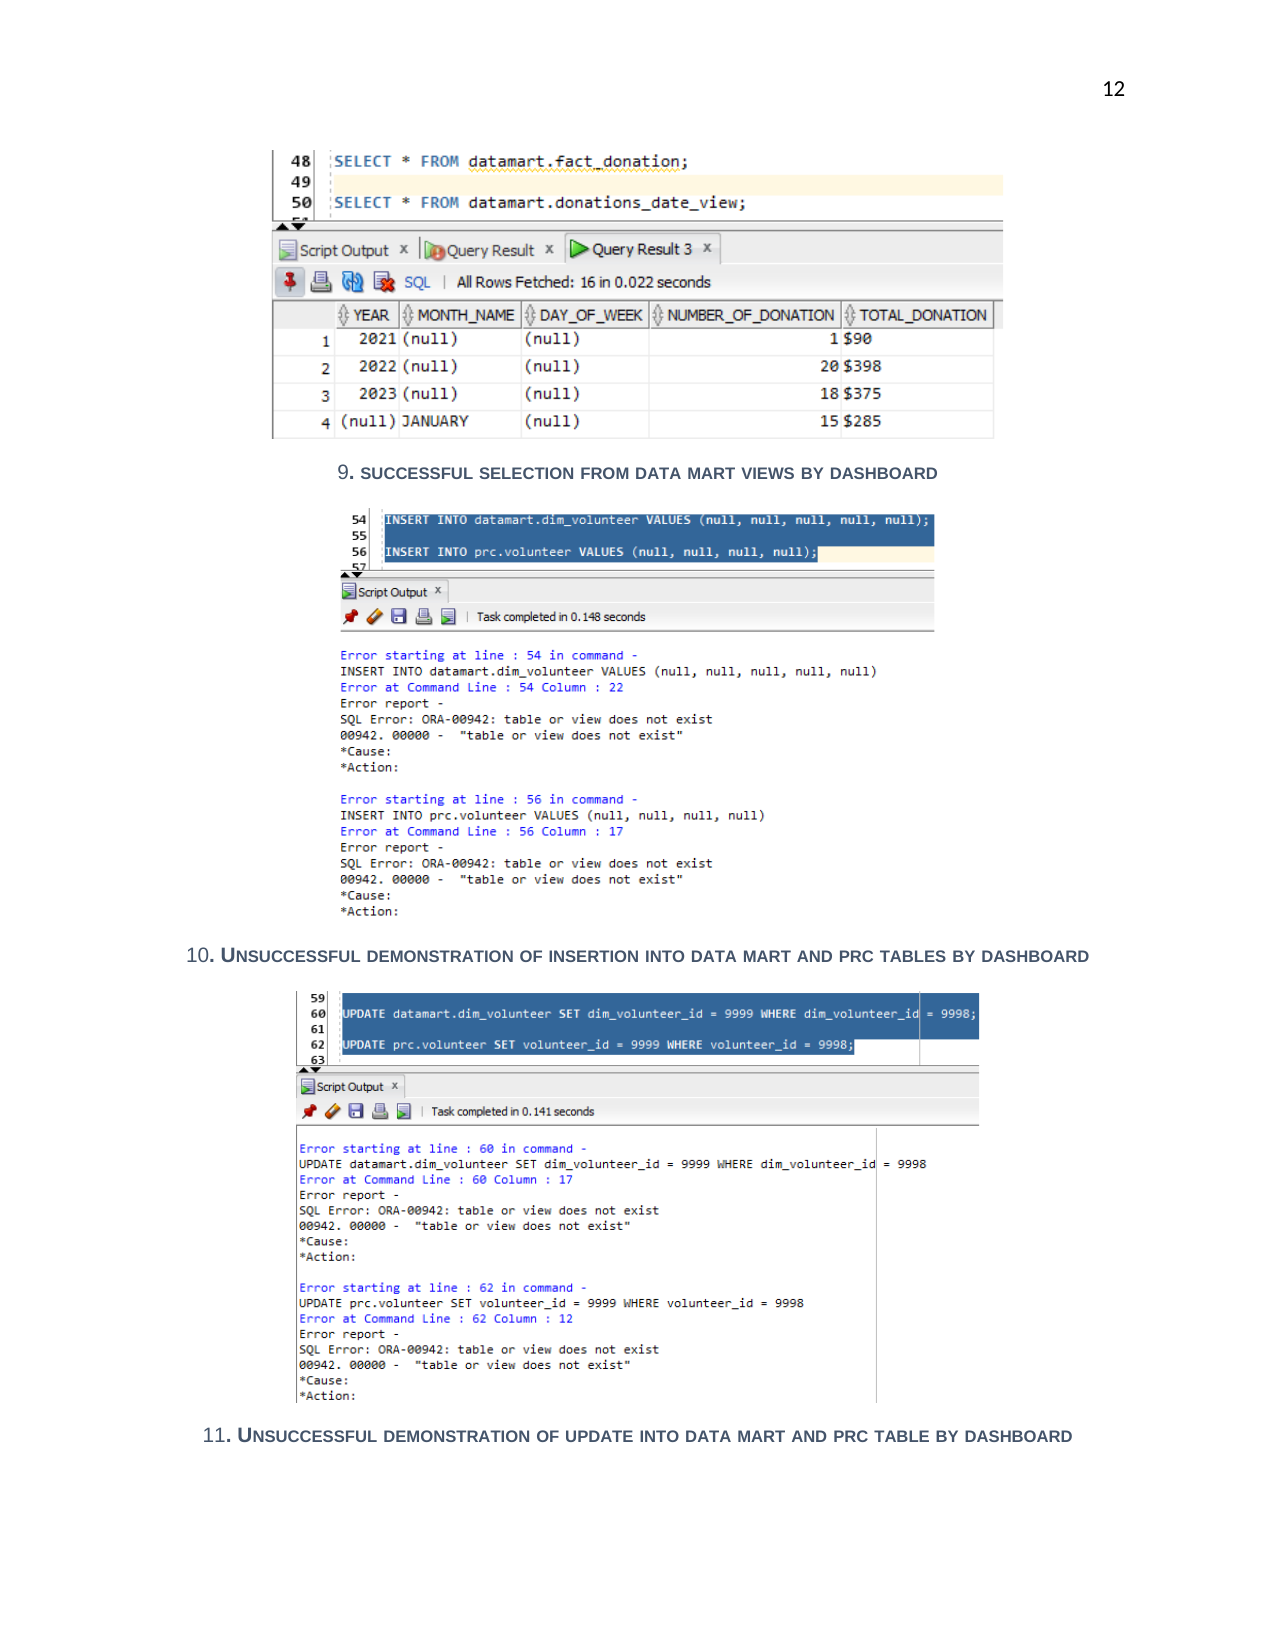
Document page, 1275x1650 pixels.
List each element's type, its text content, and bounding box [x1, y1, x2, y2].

picture [296, 991, 980, 1403]
picture [340, 508, 935, 922]
picture [271, 150, 1004, 439]
text 9. successful selection from data mart views by dashboard [150, 460, 1125, 484]
text 11. Unsuccessful demonstration of update into data mart and prc table by dashboard [150, 1423, 1125, 1447]
text 10. Unsuccessful demonstration of insertion into data mart and prc tables by dashboard [150, 942, 1125, 966]
